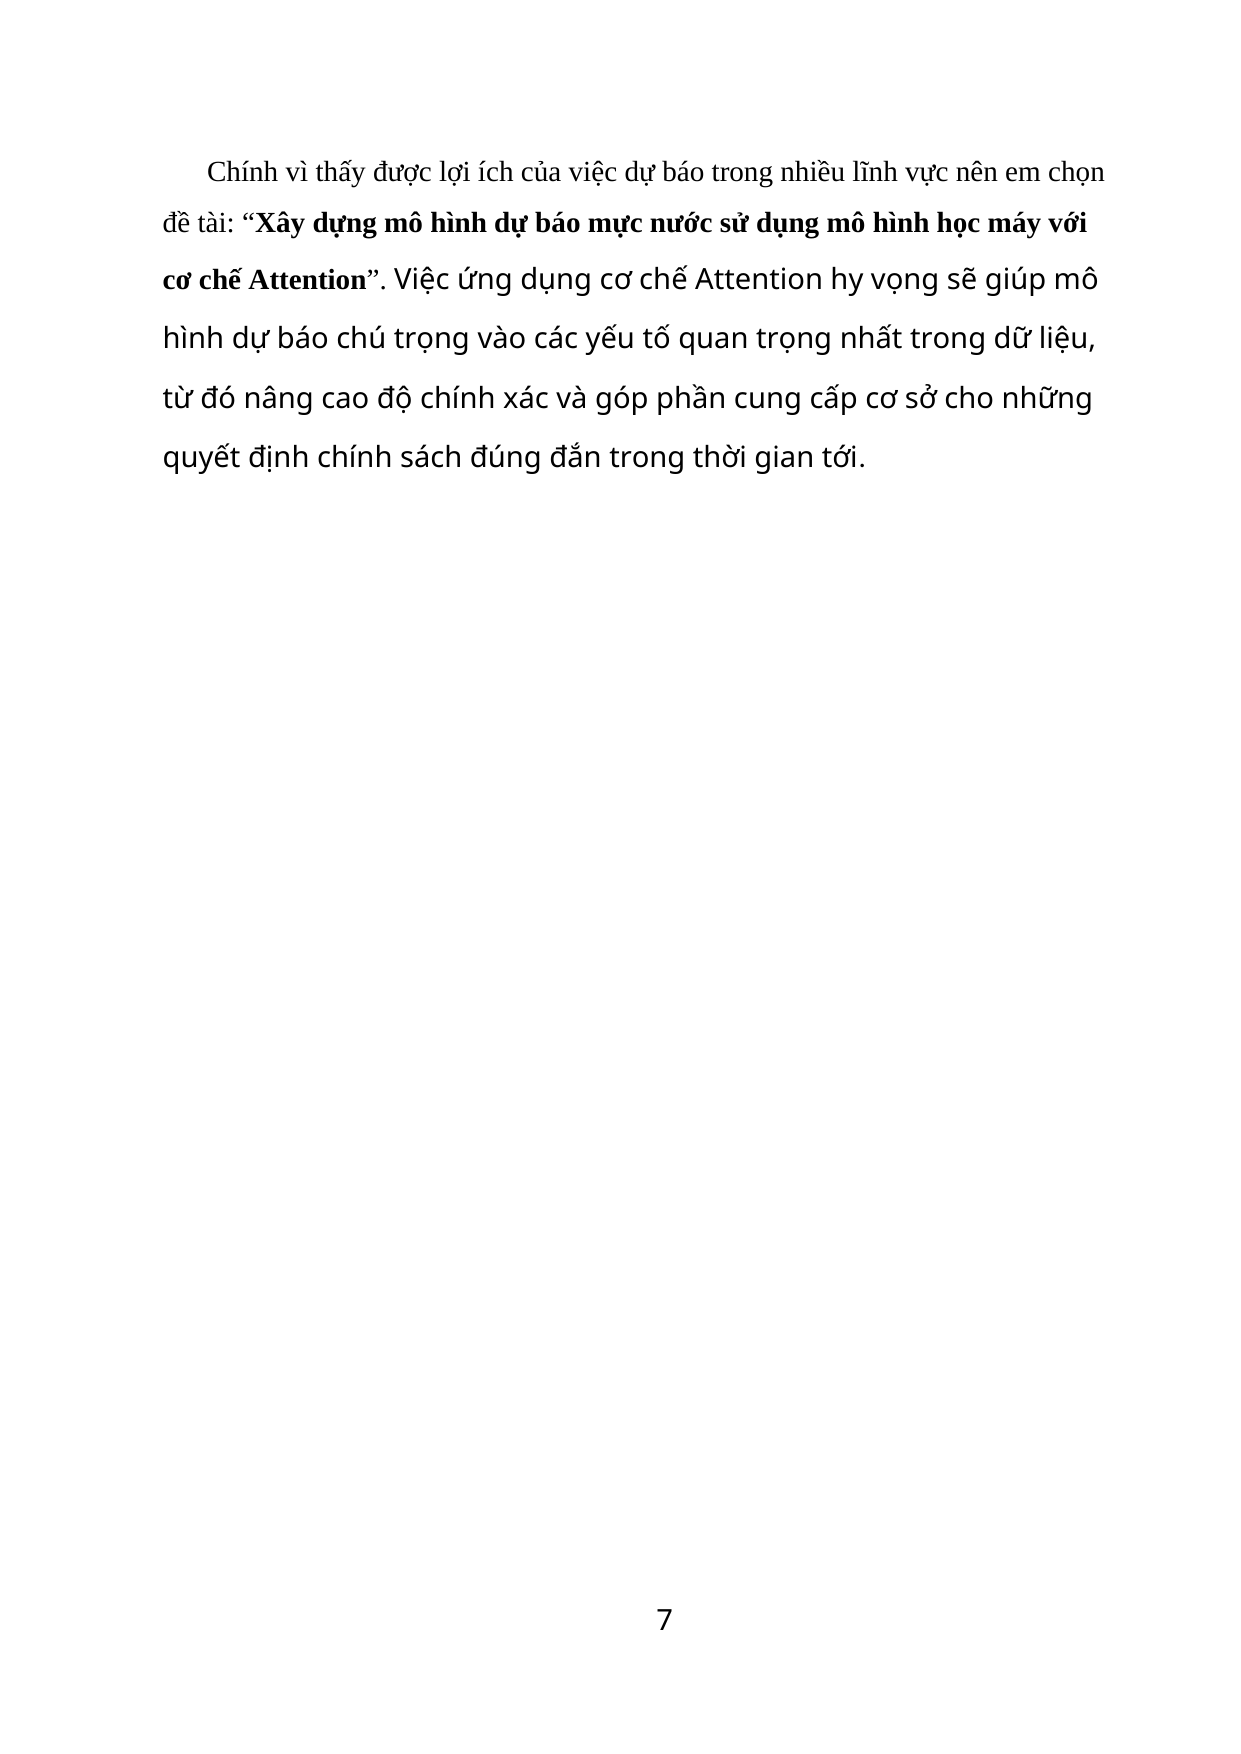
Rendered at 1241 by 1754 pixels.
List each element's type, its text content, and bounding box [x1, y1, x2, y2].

text Chính vì thấy được lợi ích của việc dự báo trong nhiều lĩnh vực nên em chọn đề tài: “Xây dựng mô hình dự báo mực nước sử dụng mô hình học máy với cơ chế Attention”. Việc ứng dụng cơ chế Attention hy vọng sẽ giúp mô hình dự báo chú trọng vào các yếu tố quan trọng nhất trong dữ liệu, từ đó nâng cao độ chính xác và góp phần cung cấp cơ sở cho những quyết định chính sách đúng đắn trong thời gian tới. [162, 154, 1122, 476]
